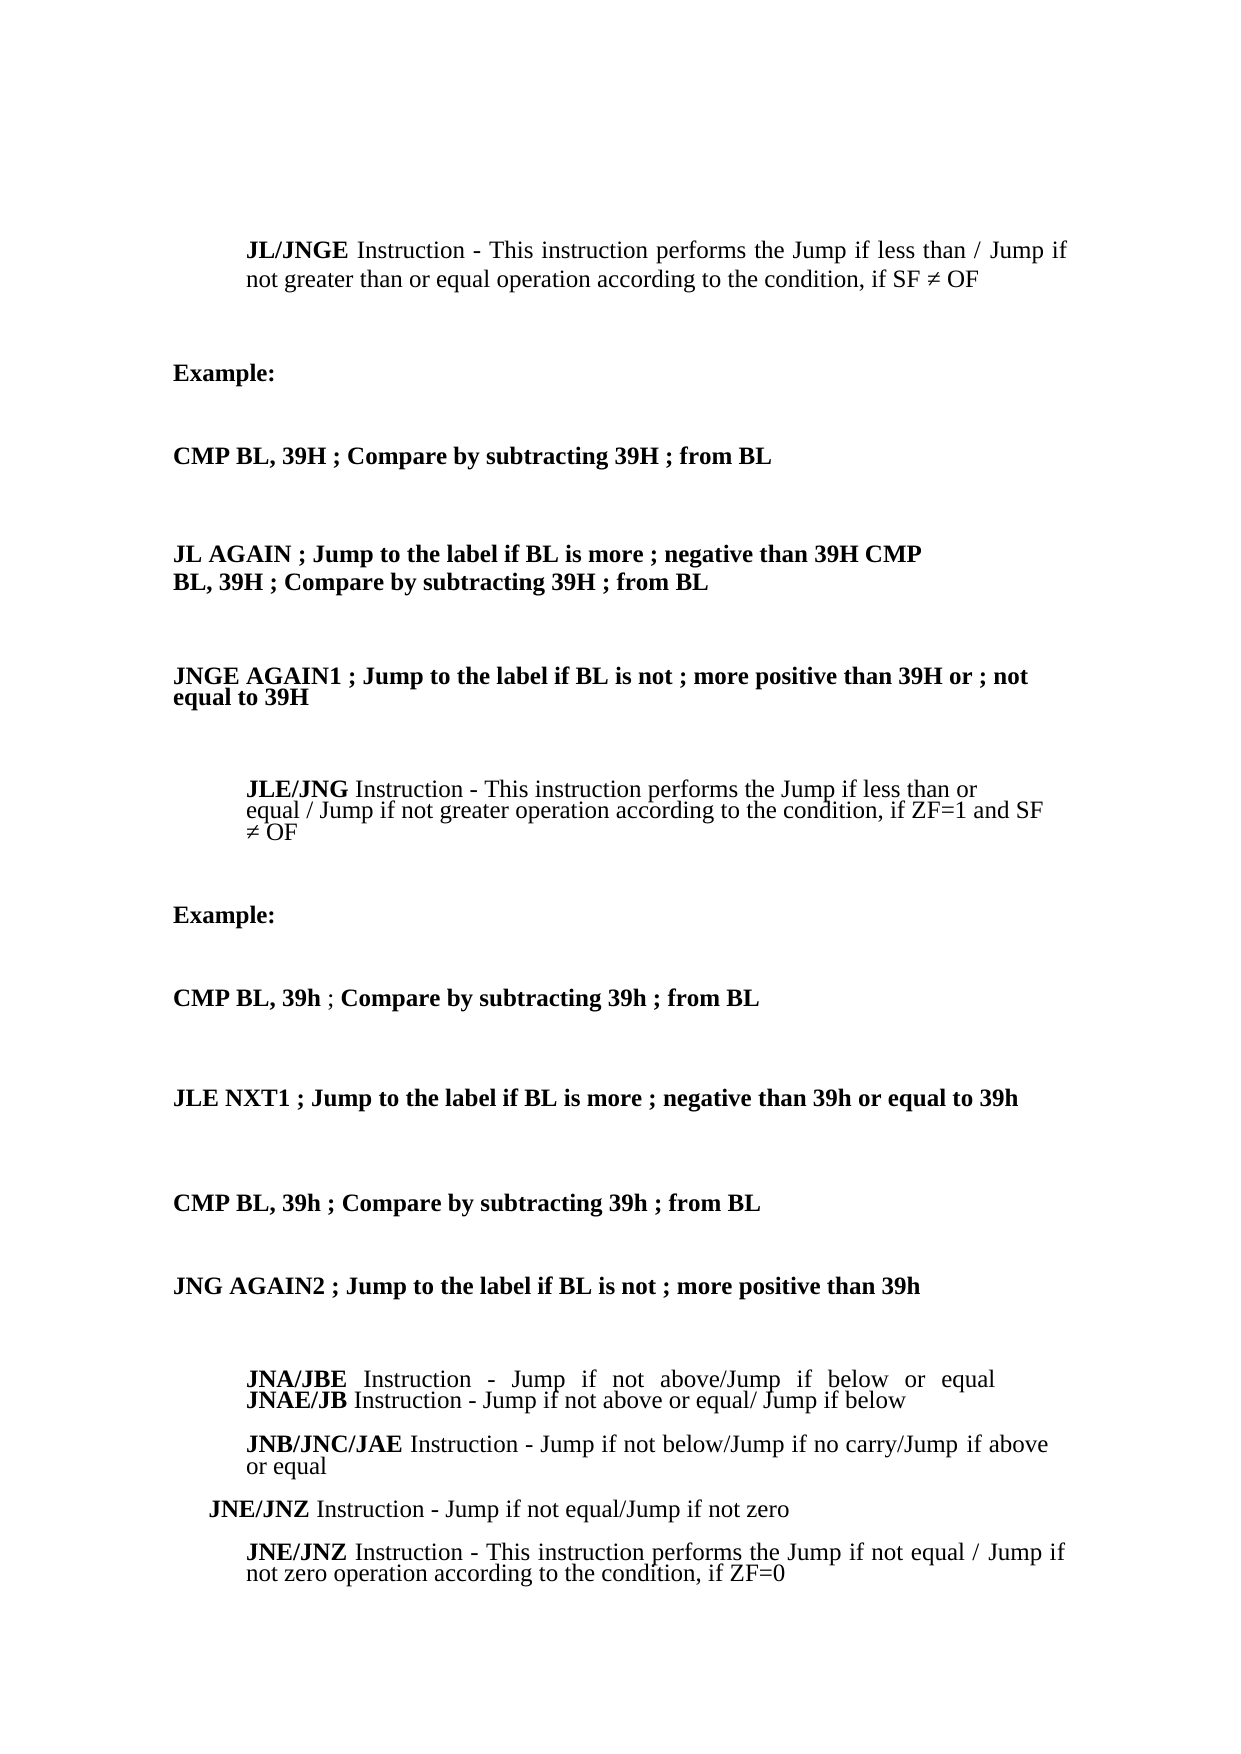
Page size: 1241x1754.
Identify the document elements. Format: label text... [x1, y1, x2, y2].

text JNE/JNZ Instruction - This instruction performs the Jump if not equal / Jump if not zero operation according to the condition, if ZF=0 [246, 1543, 1065, 1587]
text JNA/JBE Instruction - Jump if not above/Jump if below or equal JNAE/JB Instruction - Jump if not above or equal/ Jump if below [246, 1369, 996, 1414]
text JNGE AGAIN1 ; Jump to the label if BL is not ; more positive than 39H or ; not equal to 39H [173, 667, 1048, 711]
text CMP BL, 39h ; Compare by subtracting 39h ; from BL [173, 984, 1067, 1012]
text JNB/JNC/JAE Instruction - Jump if not below/Jump if no carry/Jump if above or equal [246, 1435, 1048, 1479]
text JLE/JNG Instruction - This instruction performs the Jump if less than or equal / Jump if not greater operation according to the condition, if ZF=1 and SF ≠ OF [246, 781, 1044, 845]
text CMP BL, 39H ; Compare by subtracting 39H ; from BL [173, 442, 1067, 471]
text JL/JNGE Instruction - This instruction performs the Jump if less than / Jump if not greater than or equal operation according to the condition, if SF ≠ OF [246, 235, 1067, 293]
text Example: [173, 358, 1067, 387]
text JLE NXT1 ; Jump to the label if BL is more ; negative than 39h or equal to 39h [173, 1083, 1051, 1112]
text JNG AGAIN2 ; Jump to the label if BL is not ; more positive than 39h [173, 1271, 1067, 1300]
text Example: [173, 901, 1067, 929]
text JL AGAIN ; Jump to the label if BL is more ; negative than 39H CMP BL, 39H ; Compare by subtracting 39H ; from BL [173, 541, 953, 596]
text CMP BL, 39h ; Compare by subtracting 39h ; from BL [173, 1188, 1067, 1216]
text JNE/JNZ Instruction - Jump if not equal/Jump if not zero [208, 1500, 1067, 1522]
